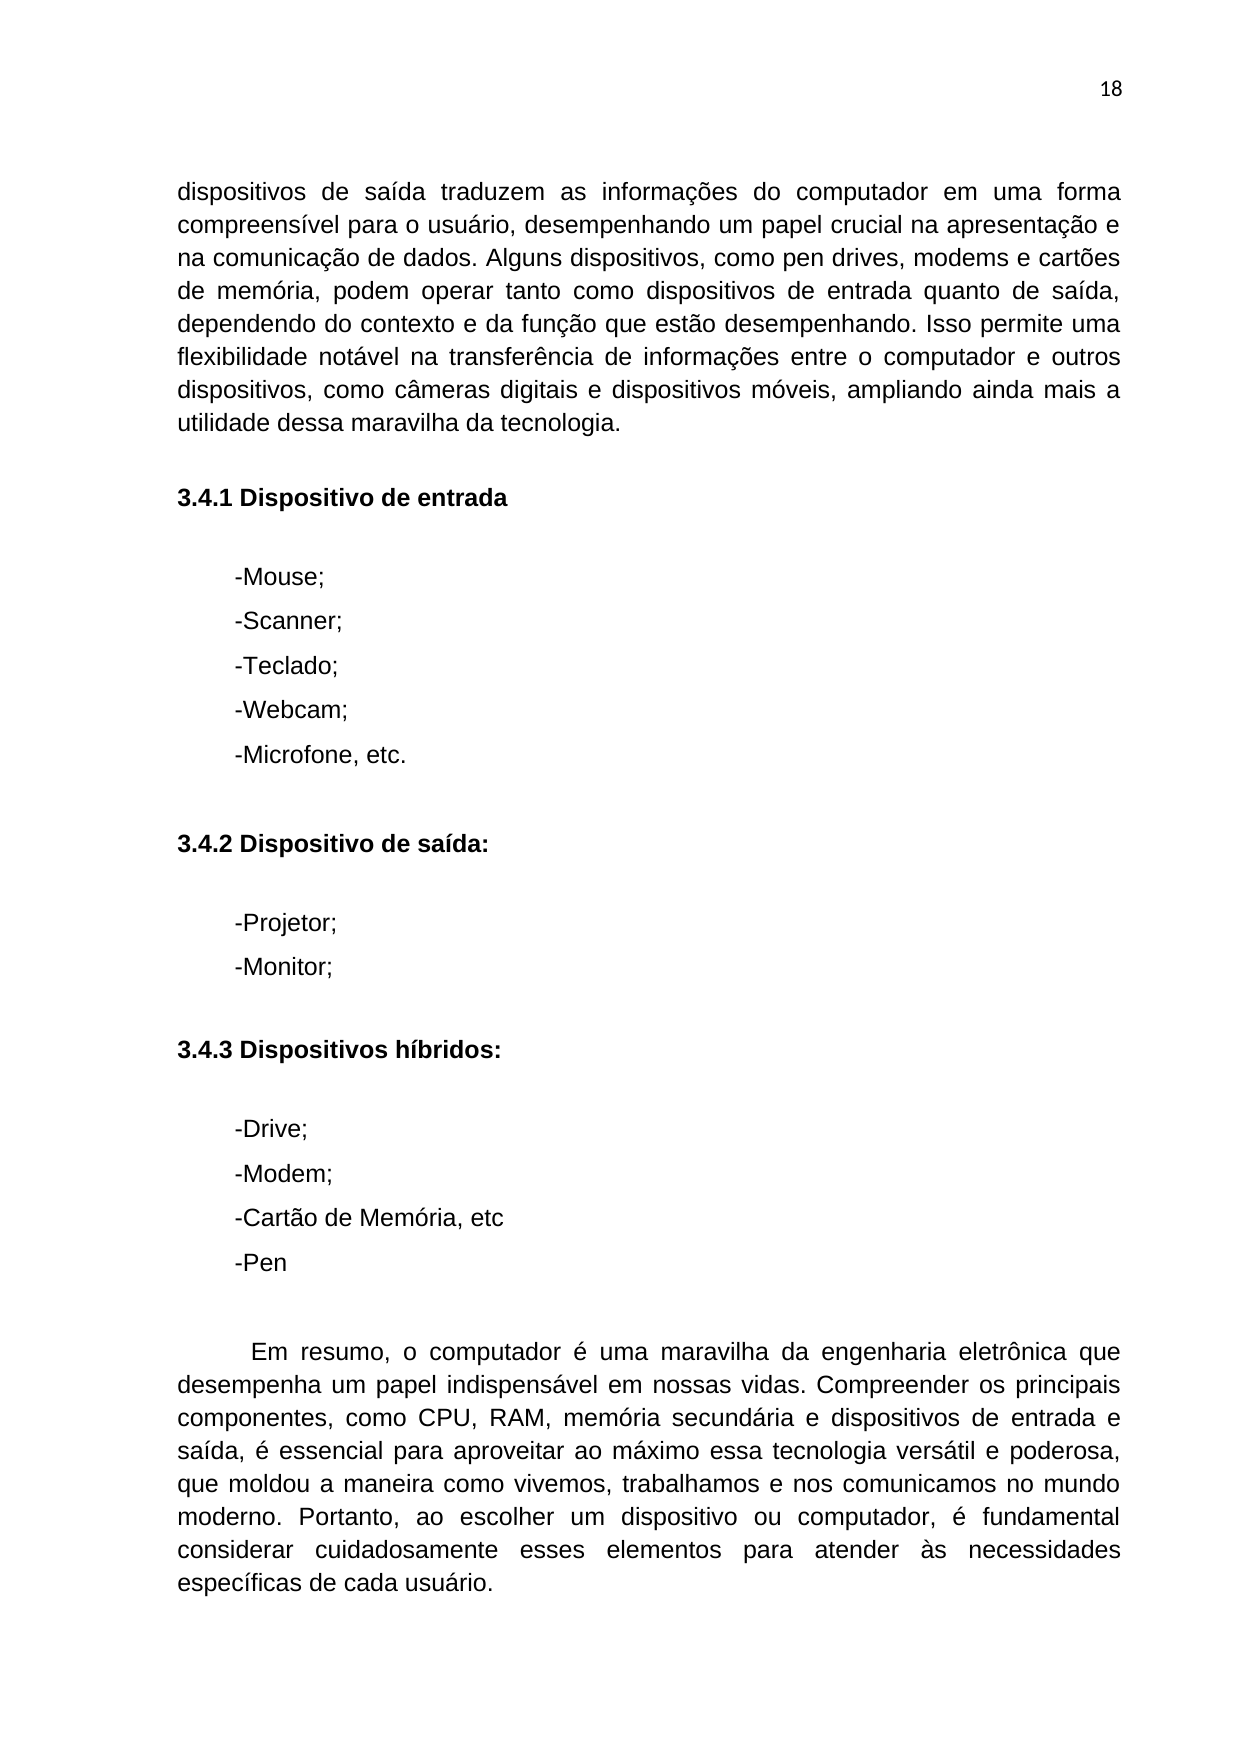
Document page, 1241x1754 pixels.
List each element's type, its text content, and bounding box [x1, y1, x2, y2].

text -Webcam; [177, 695, 1122, 724]
text -Microfone, etc. [177, 740, 1122, 768]
text -Monitor; [177, 952, 1122, 981]
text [177, 177, 1122, 437]
text -Modem; [177, 1159, 1122, 1188]
text -Cartão de Memória, etc [177, 1203, 1122, 1232]
text Em resumo, o computador é uma maravilha da engenharia eletrônica que desempenha um papel indispensável em nossas vidas. Compreender os principais componentes, como CPU, RAM, memória secundária e dispositivos de entrada e saída, é essencial para aproveitar ao máximo essa tecnologia versátil e poderosa, que moldou a maneira como vivemos, trabalhamos e nos comunicamos no mundo moderno. Portanto, ao escolher um dispositivo ou computador, é fundamental considerar cuidadosamente esses elementos para atender às necessidades específicas de cada usuário. [177, 1337, 1122, 1597]
text -Teclado; [177, 651, 1122, 679]
subtitle 3.4.2 Dispositivo de saída: [177, 829, 1122, 857]
text -Scanner; [177, 606, 1122, 635]
subtitle 3.4.3 Dispositivos híbridos: [177, 1035, 1122, 1064]
text -Pen [177, 1248, 1122, 1277]
text -Projetor; [177, 908, 1122, 937]
text -Mouse; [177, 562, 1122, 591]
subtitle 3.4.1 Dispositivo de entrada [177, 483, 1122, 511]
text -Drive; [177, 1114, 1122, 1143]
